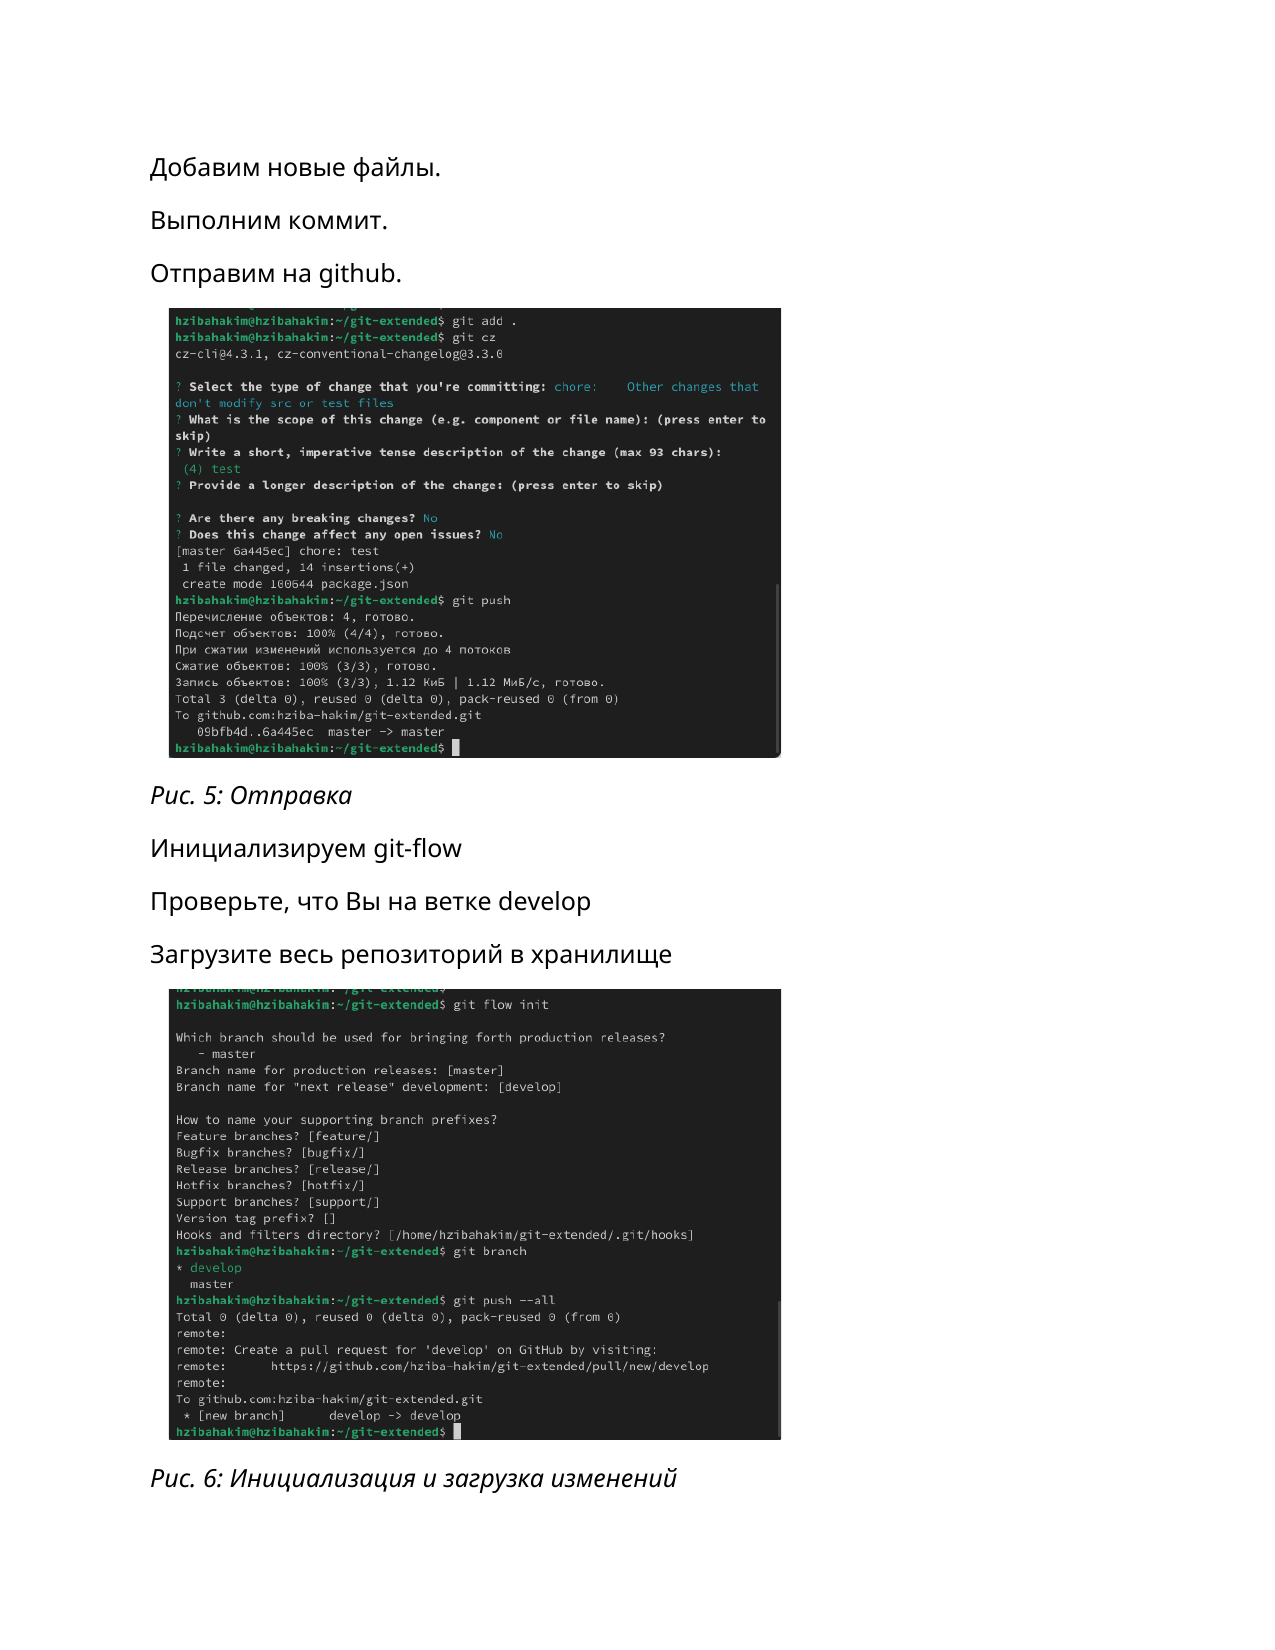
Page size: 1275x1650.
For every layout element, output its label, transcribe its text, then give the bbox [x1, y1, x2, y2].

text Выполним коммит. [150, 203, 1125, 237]
text Отправим на github. [150, 256, 1125, 290]
text Рис. 5: Отправка [150, 778, 1125, 812]
text Инициализируем git-flow [150, 831, 1125, 865]
text Рис. 6: Инициализация и загрузка изменений [150, 1460, 1125, 1494]
picture [168, 308, 782, 758]
text Загрузите весь репозиторий в хранилище [150, 936, 1125, 971]
text Добавим новые файлы. [150, 150, 1125, 184]
picture [168, 989, 782, 1440]
text Проверьте, что Вы на ветке develop [150, 884, 1125, 918]
